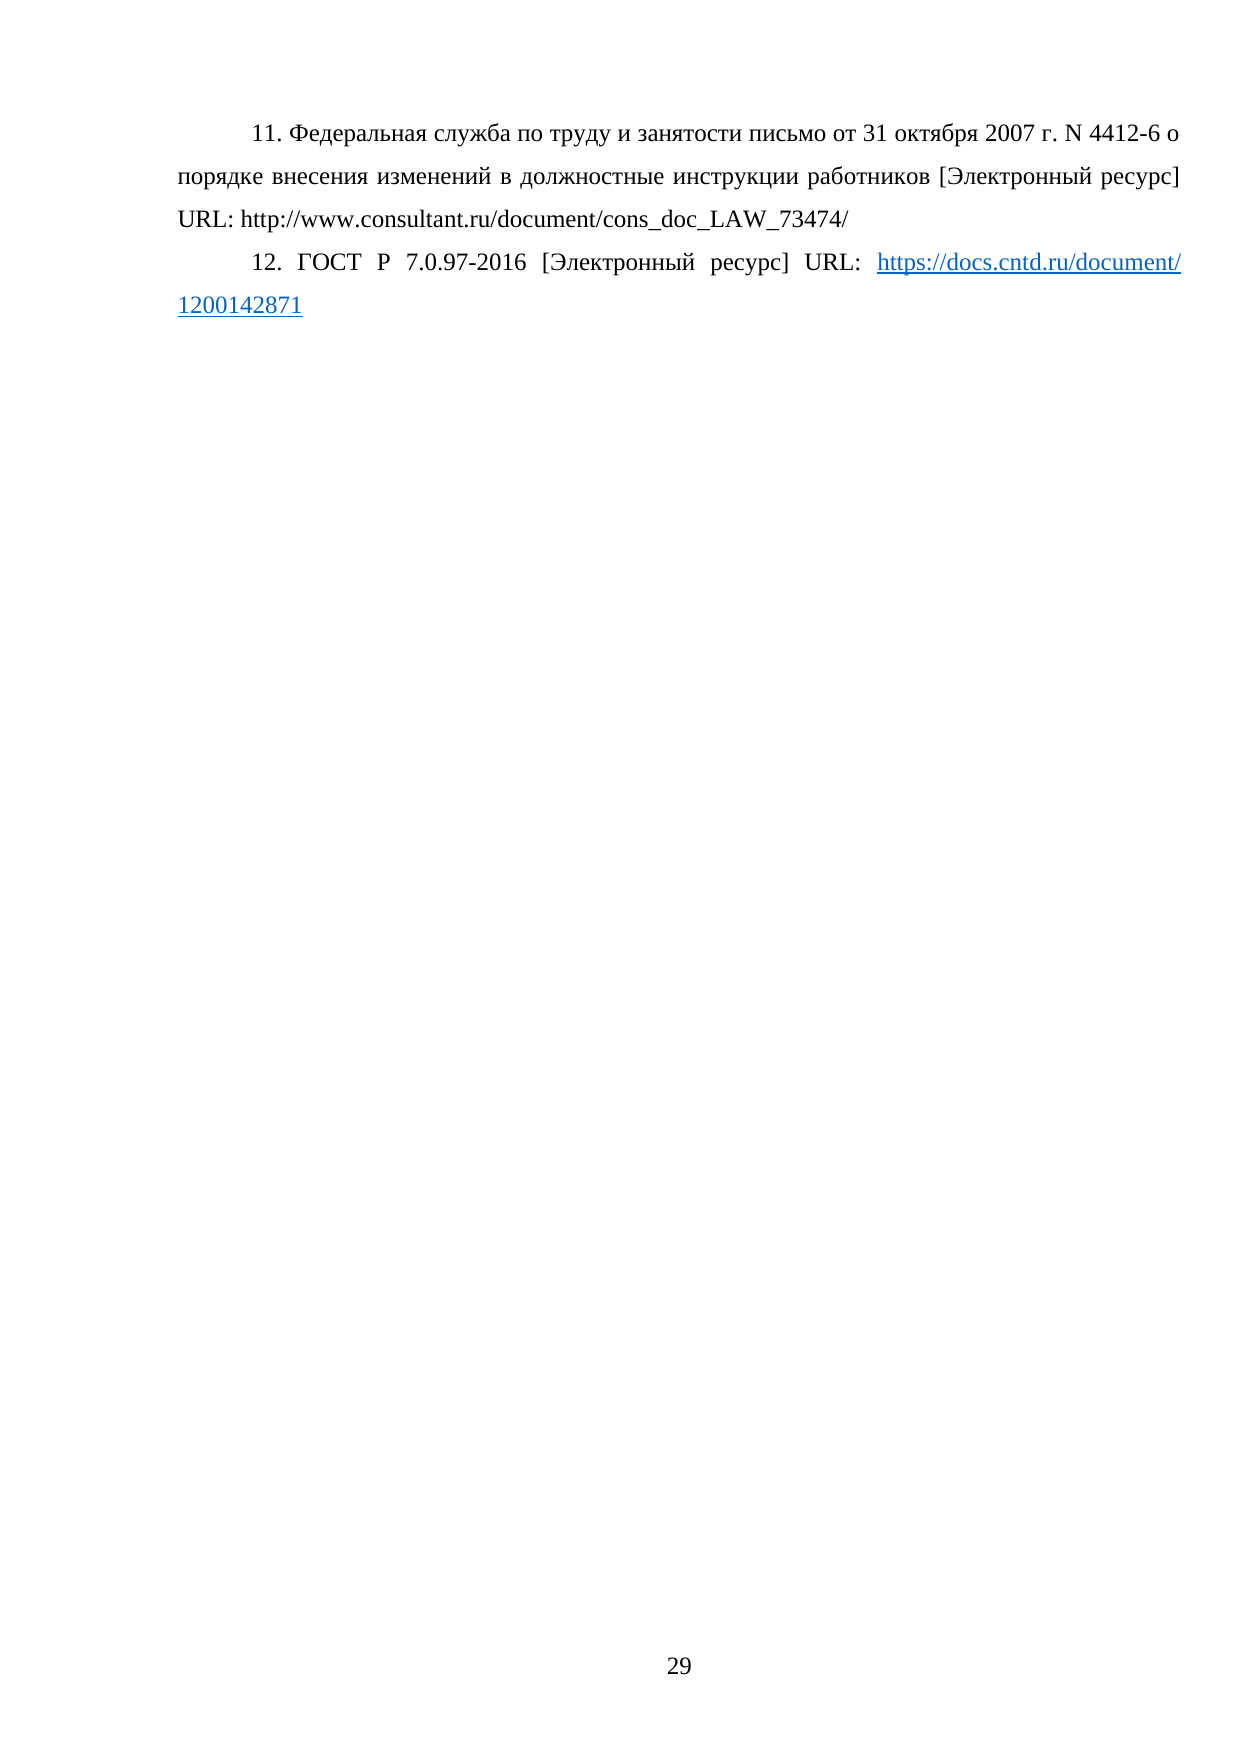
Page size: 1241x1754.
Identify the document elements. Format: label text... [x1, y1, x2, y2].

text 12. ГОСТ Р 7.0.97-2016 [Электронный ресурс] URL: https://docs.cntd.ru/document/ 1200142871 [177, 247, 1181, 319]
text 11. Федеральная служба по труду и занятости письмо от 31 октября 2007 г. N 4412-6 о порядке внесения изменений в должностные инструкции работников [Электронный ресурс] URL: http://www.consultant.ru/document/cons_doc_LAW_73474/ [177, 118, 1181, 233]
